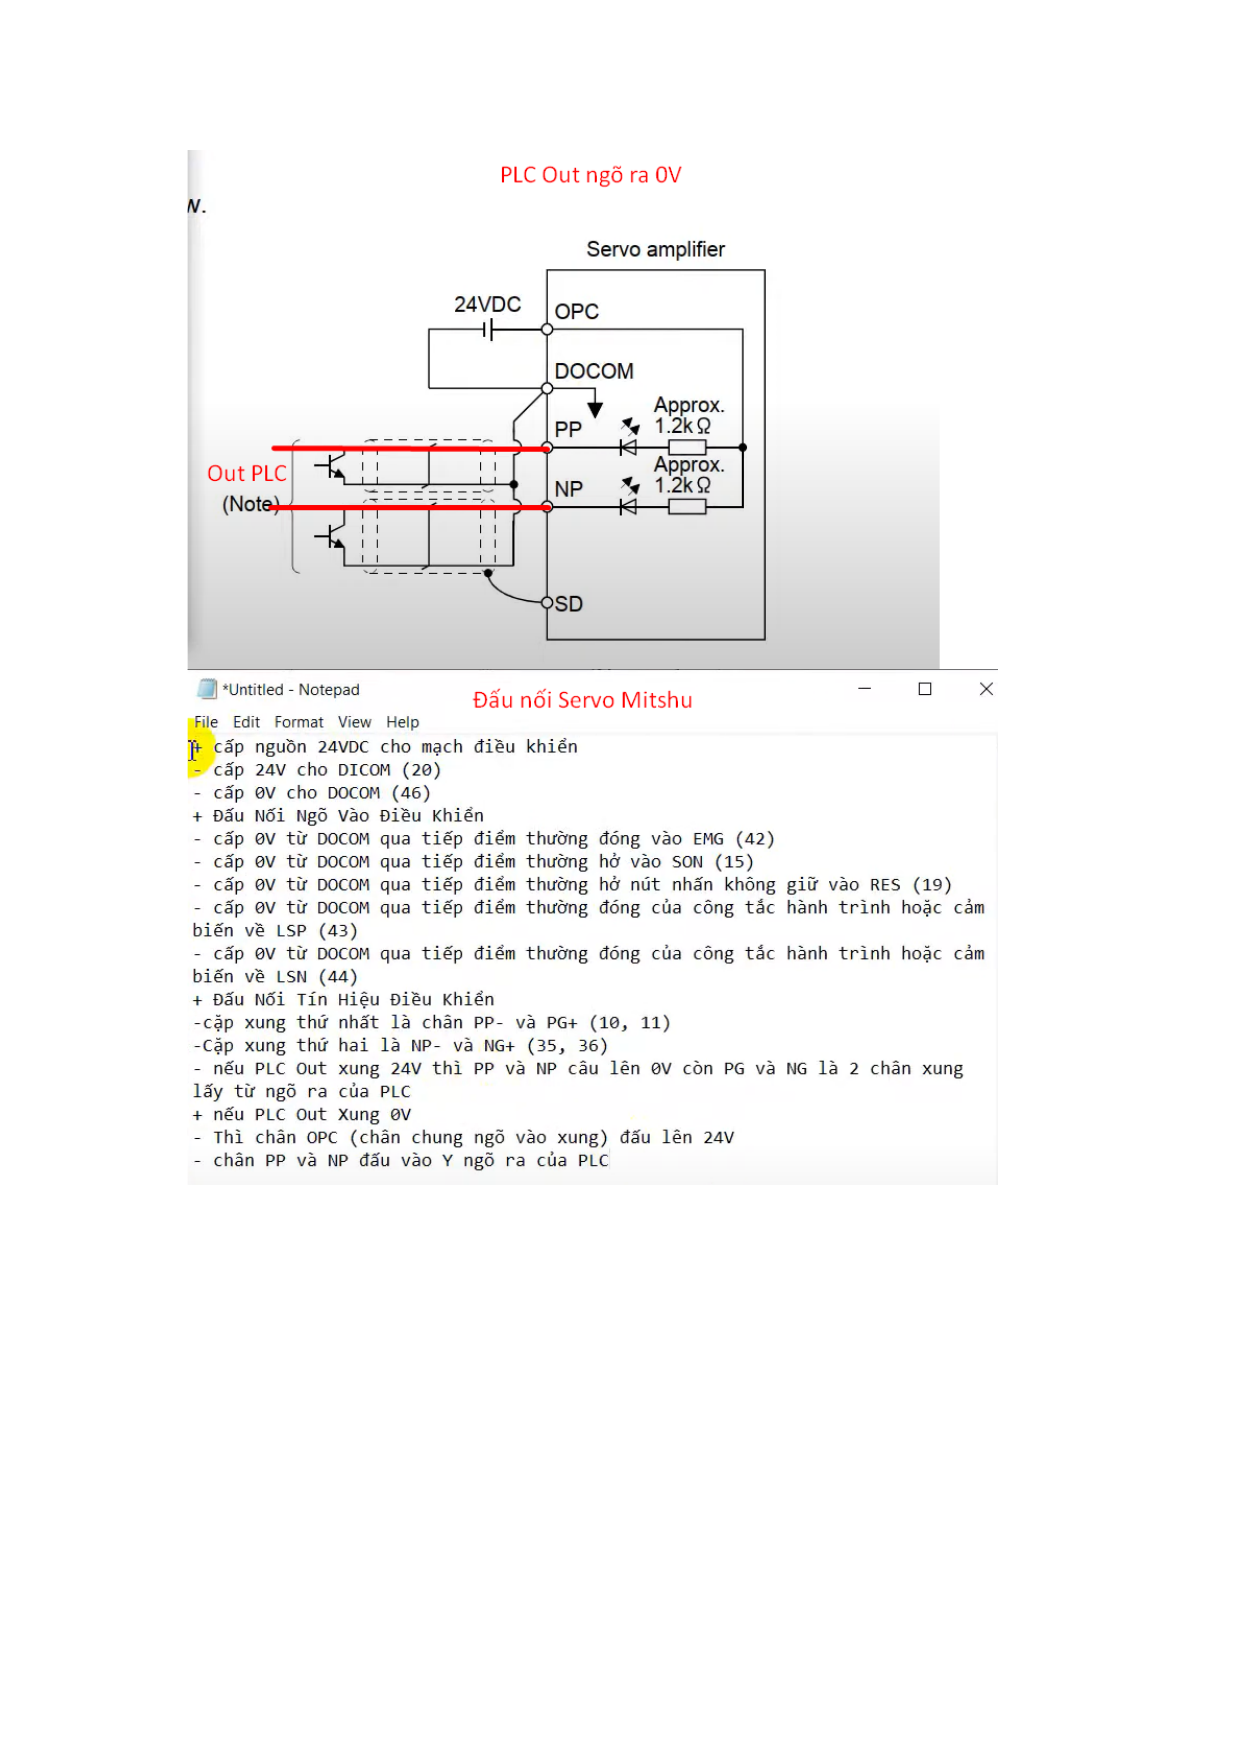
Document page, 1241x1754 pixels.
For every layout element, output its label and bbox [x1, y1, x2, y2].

picture [187, 150, 998, 1185]
